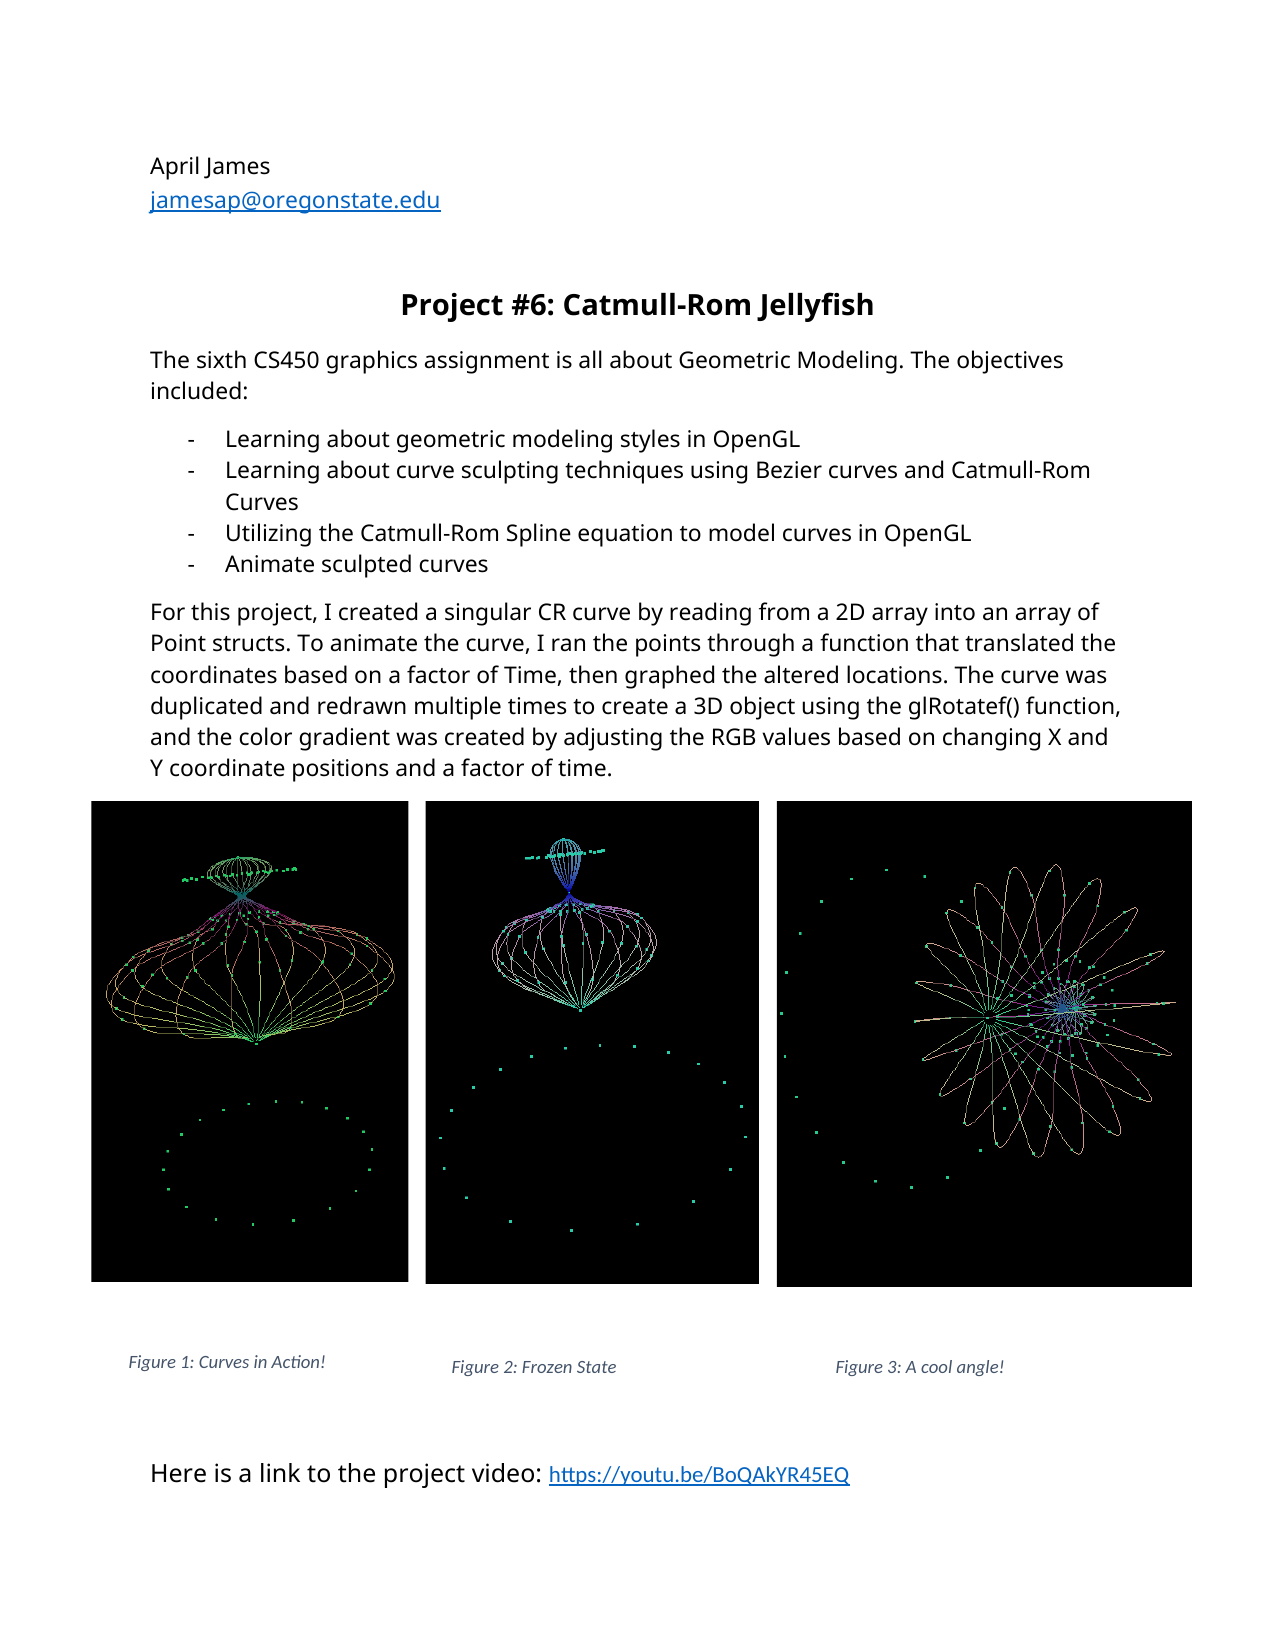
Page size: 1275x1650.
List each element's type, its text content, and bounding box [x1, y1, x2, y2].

picture [91, 801, 409, 1282]
text jamesap@oregonstate.edu [150, 184, 1125, 215]
text April James [150, 150, 1125, 181]
text The sixth CS450 graphics assignment is all about Geometric Modeling. The objectives included: [150, 344, 1125, 407]
picture [776, 801, 1192, 1287]
list Animate sculpted curves [187, 548, 1125, 579]
text Here is a link to the project video: https://youtu.be/BoQAkYR45EQ [150, 1456, 1125, 1490]
picture [425, 801, 759, 1284]
list Learning about curve sculpting techniques using Bezier curves and Catmull-Rom Curves [187, 454, 1125, 517]
list Utilizing the Catmull-Rom Spline equation to model curves in OpenGL [187, 517, 1125, 548]
list Learning about geometric modeling styles in OpenGL [187, 423, 1125, 454]
text Project #6: Catmull-Rom Jellyfish [150, 284, 1125, 324]
text For this project, I created a singular CR curve by reading from a 2D array into an array of Point structs. To animate the curve, I ran the points through a function that translated the coordinates based on a factor of Time, then graphed the altered locations. The curve was duplicated and redrawn multiple times to create a 3D object using the glRotatef() function, and the color gradient was created by adjusting the RGB values based on changing X and Y coordinate positions and a factor of time. [150, 596, 1125, 784]
